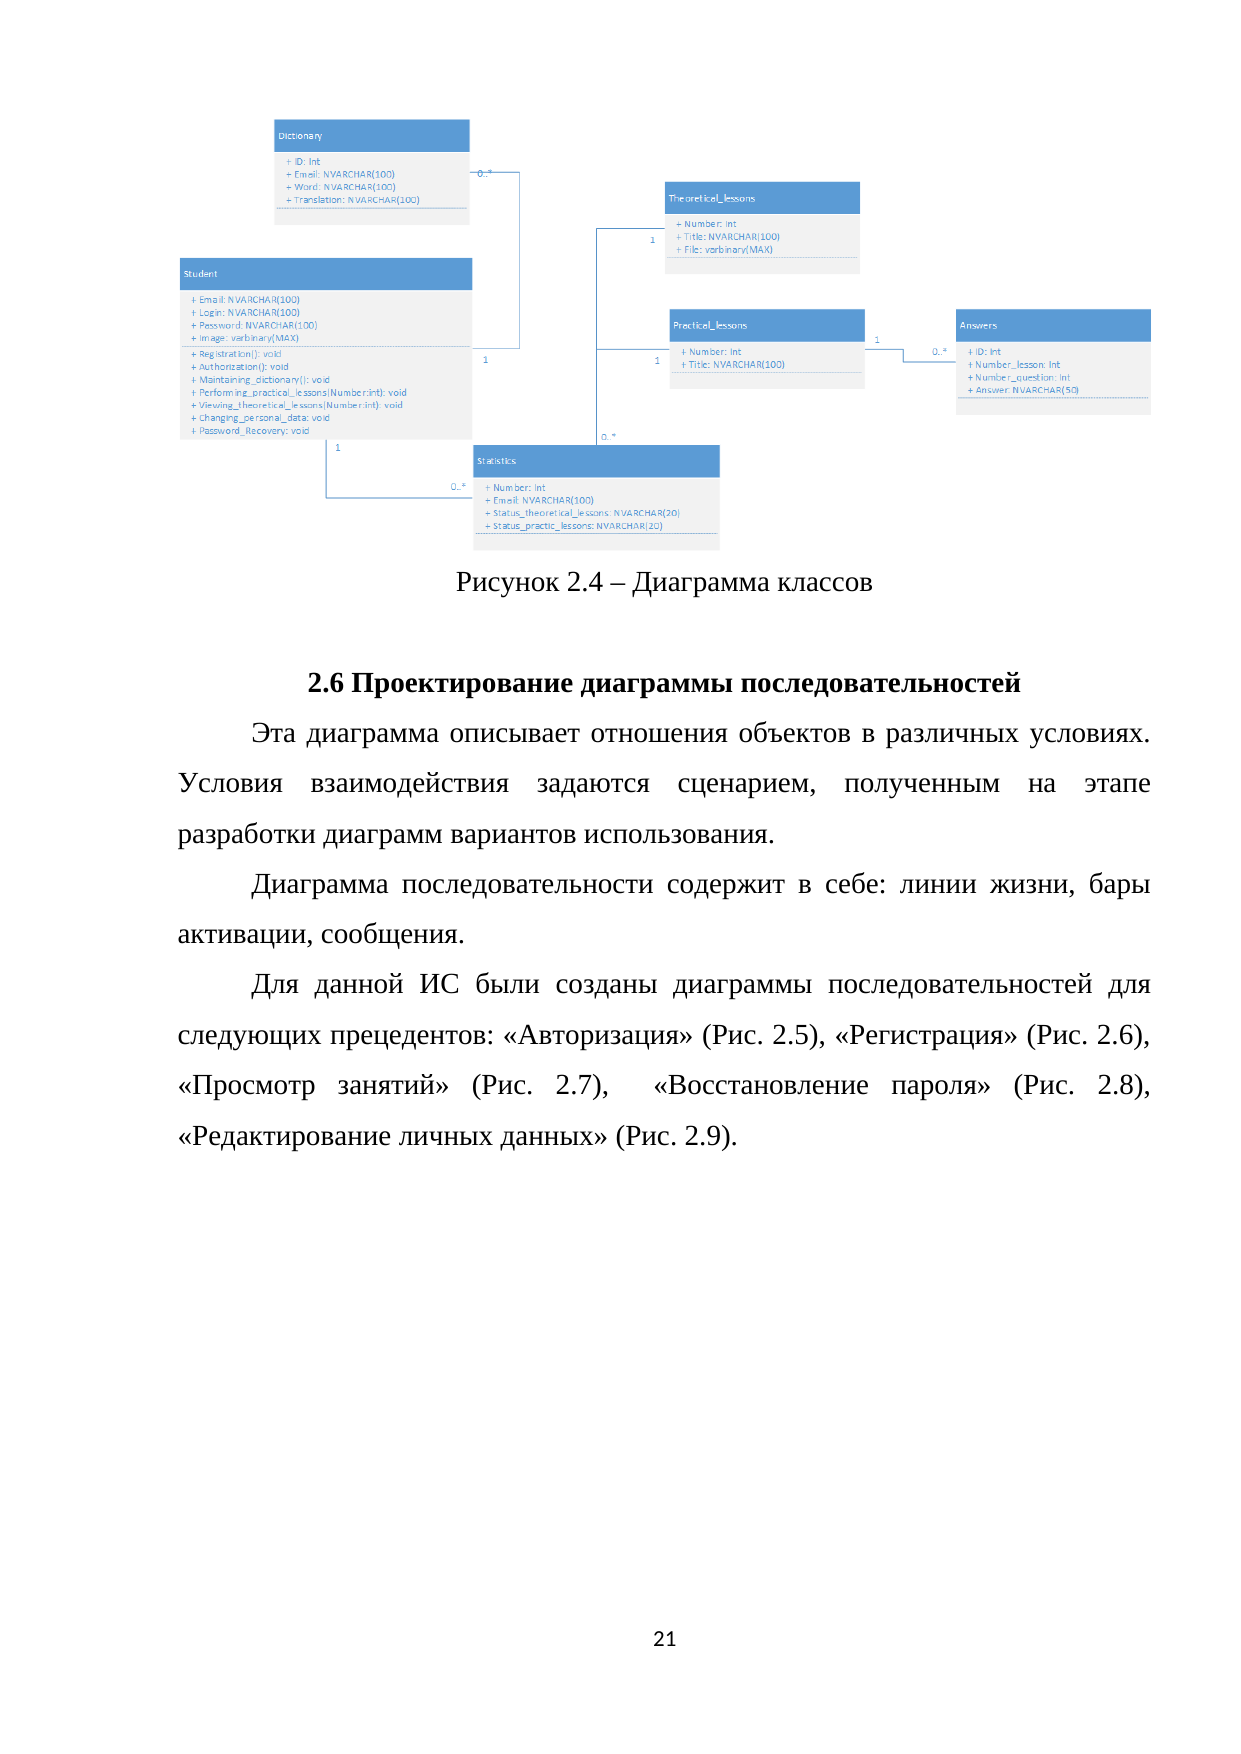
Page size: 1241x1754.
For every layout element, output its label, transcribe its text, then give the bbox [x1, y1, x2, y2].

text Рисунок 2.4 – Диаграмма классов [177, 564, 1152, 598]
text Для данной ИС были созданы диаграммы последовательностей для следующих прецедентов: «Авторизация» (Рис. 2.5), «Регистрация» (Рис. 2.6), «Просмотр занятий» (Рис. 2.7), «Восстановление пароля» (Рис. 2.8), «Редактирование личных данных» (Рис. 2.9). [177, 967, 1152, 1151]
text Эта диаграмма описывает отношения объектов в различных условиях. Условия взаимодействия задаются сценарием, полученным на этапе разработки диаграмм вариантов использования. [177, 715, 1152, 849]
picture [177, 118, 1152, 551]
subtitle 2.6 Проектирование диаграммы последовательностей [177, 665, 1152, 698]
text Диаграмма последовательности содержит в себе: линии жизни, бары активации, сообщения. [177, 866, 1152, 950]
